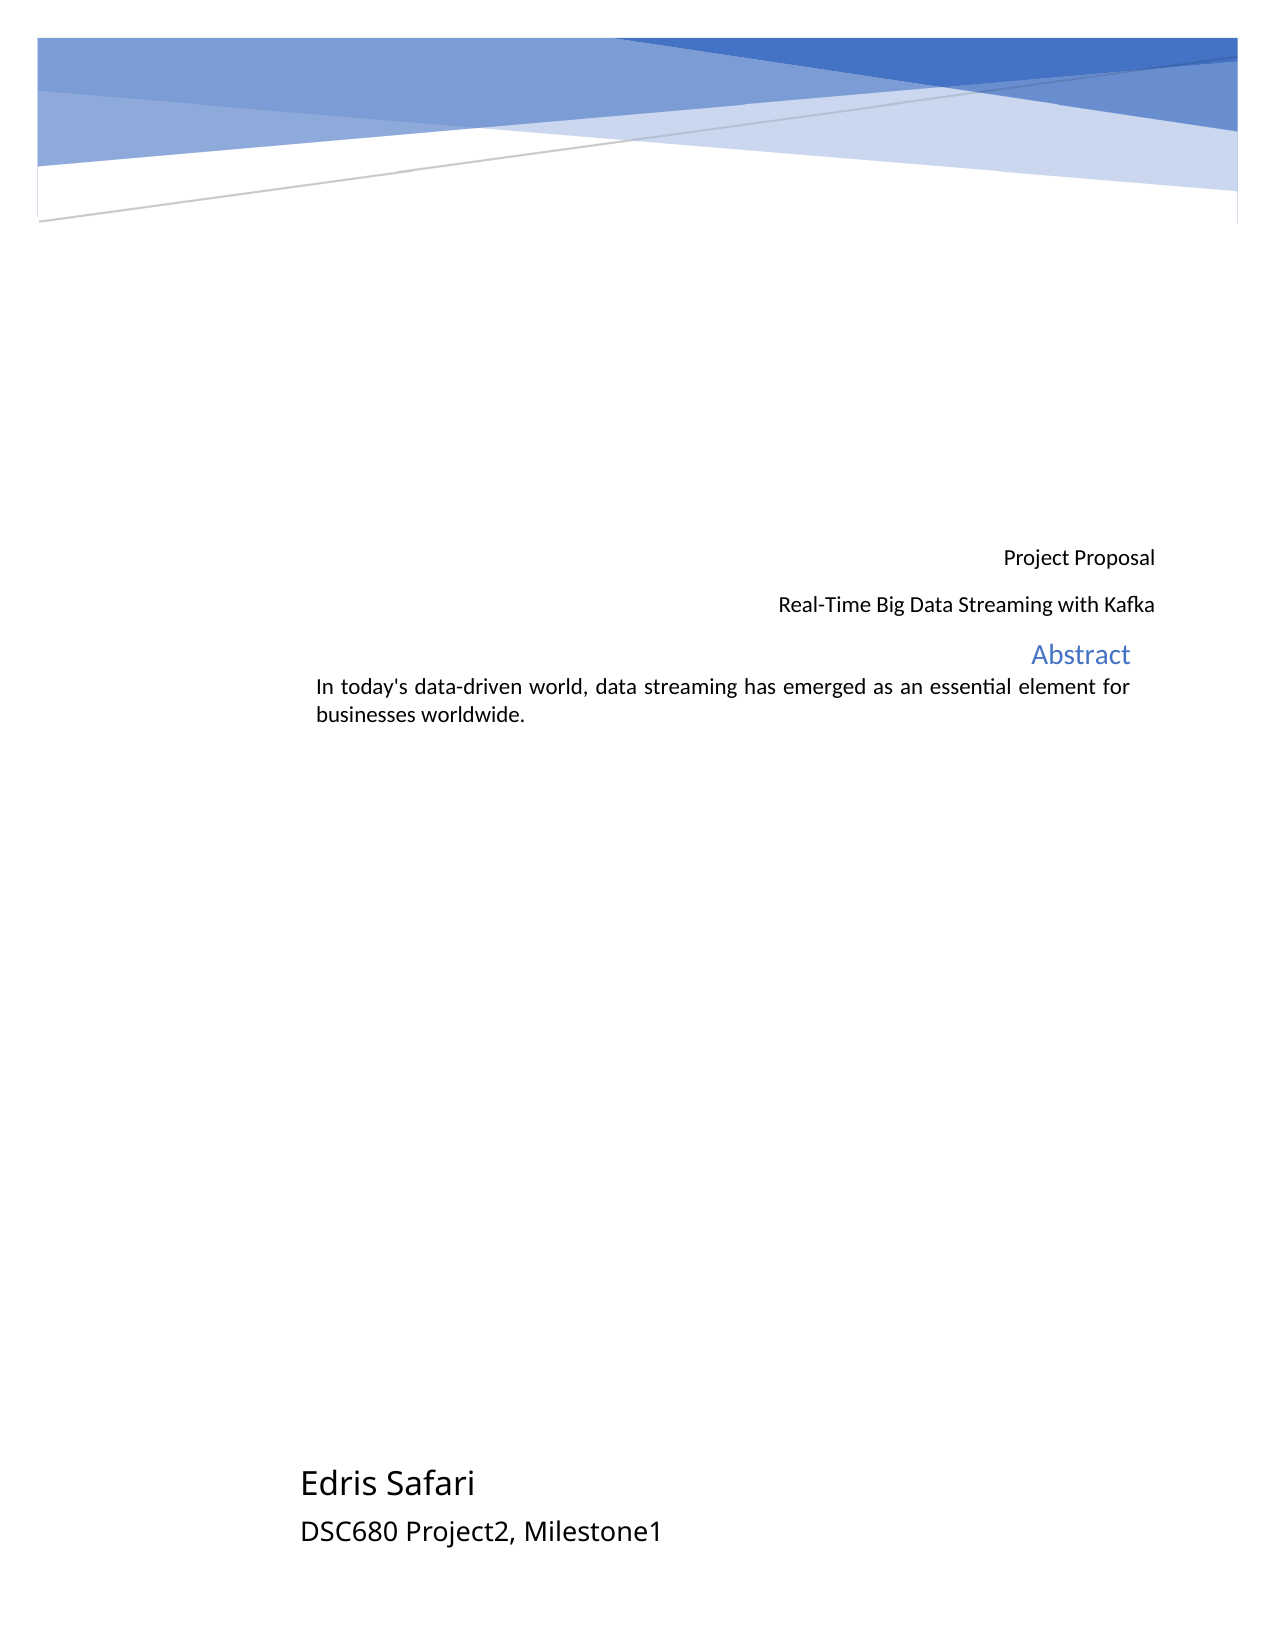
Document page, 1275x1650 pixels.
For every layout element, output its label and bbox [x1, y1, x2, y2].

picture [37, 37, 1238, 238]
